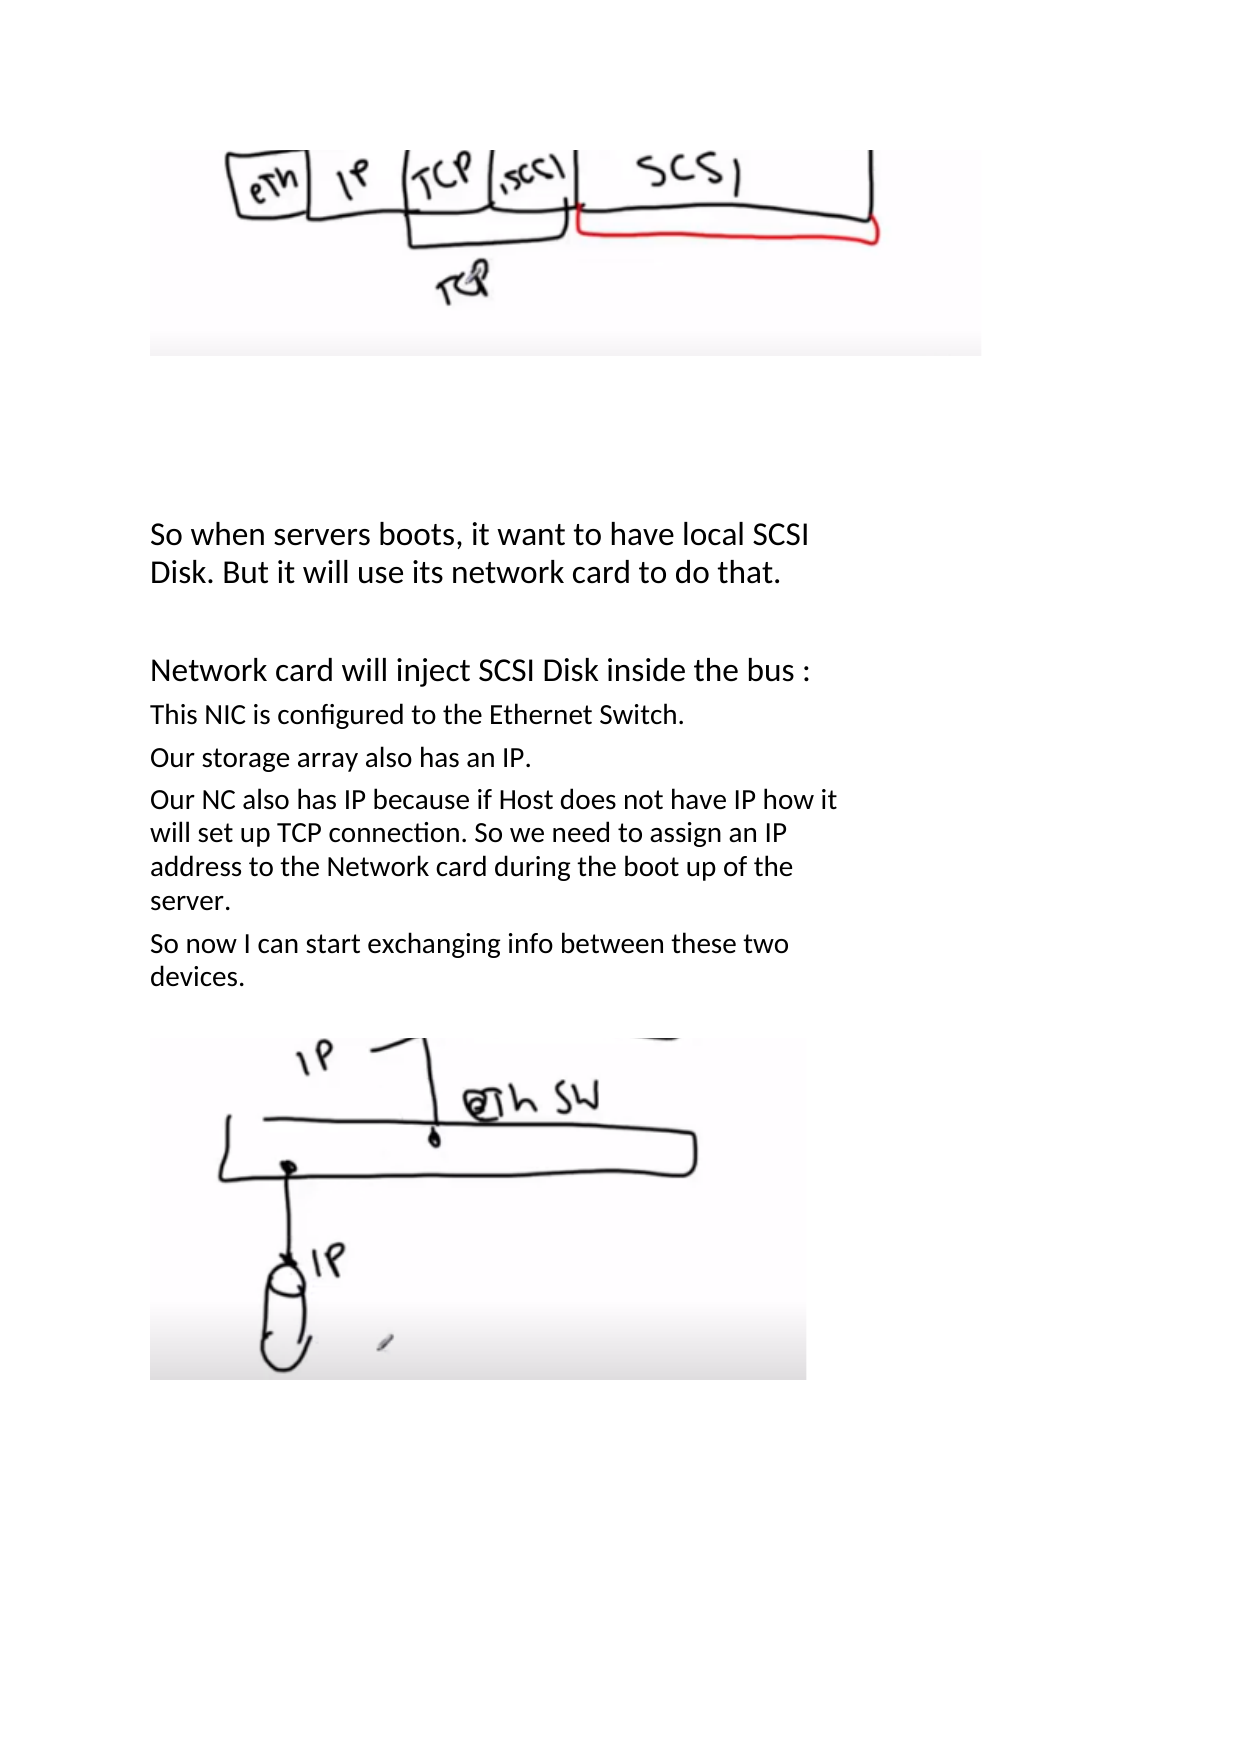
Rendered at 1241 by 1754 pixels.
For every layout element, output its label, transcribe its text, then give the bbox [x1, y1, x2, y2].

text So now I can start exchanging info between these two devices. [150, 927, 876, 994]
picture [150, 1038, 807, 1380]
text Our NC also has IP because if Host does not have IP how it will set up TCP connection. So we need to assign an IP address to the Network card during the boot up of the server. [150, 782, 876, 918]
text This NIC is configured to the Ethernet Switch. [150, 697, 876, 731]
text Network card will inject SCSI Disk inside the bus : [150, 650, 876, 689]
text Our storage array also has an IP. [150, 740, 876, 774]
text So when servers boots, it want to have local SCSI Disk. But it will use its network card to do that. [150, 514, 876, 592]
picture [150, 150, 982, 356]
